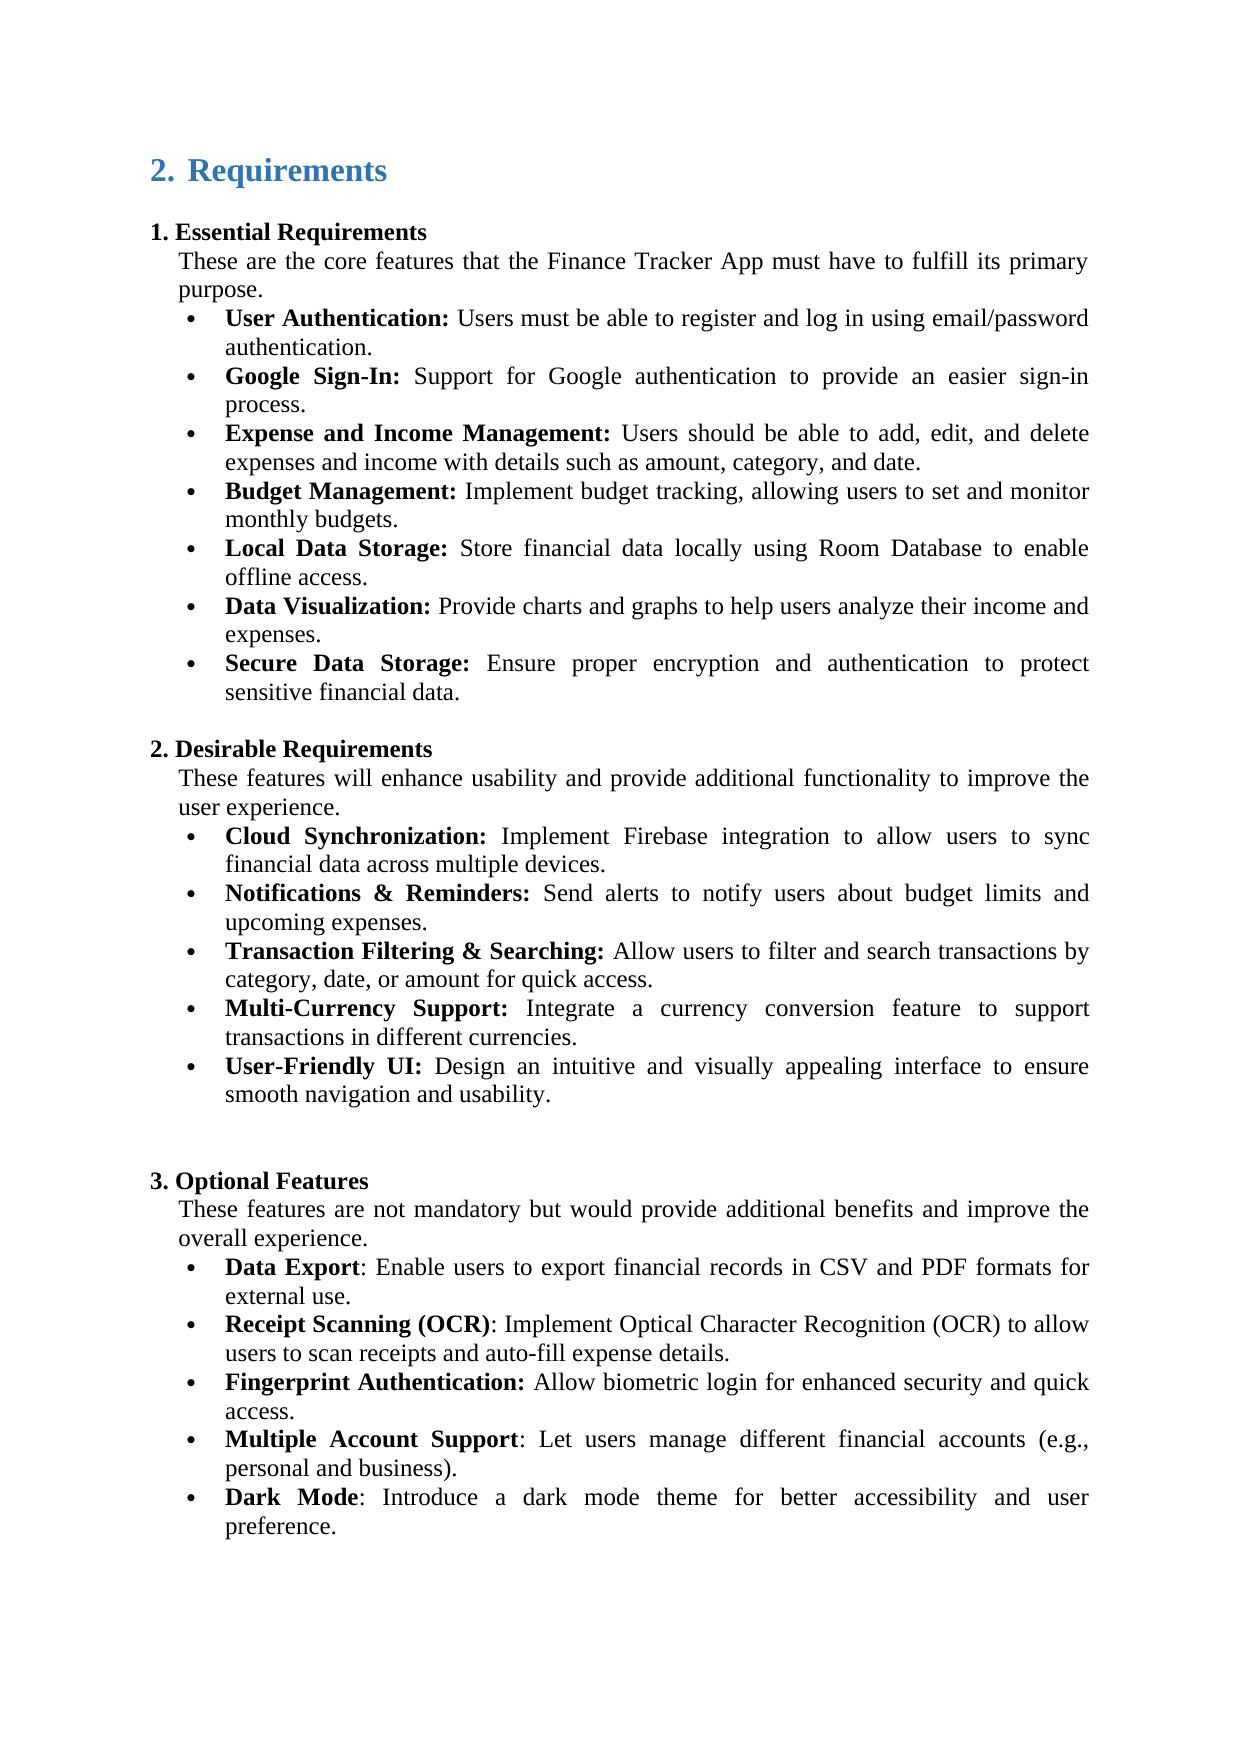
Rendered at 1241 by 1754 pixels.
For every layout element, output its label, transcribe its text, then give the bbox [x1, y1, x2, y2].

list Multiple Account Support: Let users manage different financial accounts (e.g., personal and business). [187, 1424, 1090, 1482]
list User Authentication: Users must be able to register and log in using email/password authentication. [187, 303, 1090, 361]
list Expense and Income Management: Users should be able to add, edit, and delete expenses and income with details such as amount, category, and date. [187, 418, 1090, 476]
list Data Visualization: Provide charts and graphs to help users analyze their income and expenses. [187, 591, 1090, 648]
list Transaction Filtering & Searching: Allow users to filter and search transactions by category, date, or amount for quick access. [187, 936, 1090, 993]
list User-Friendly UI: Design an intuitive and visually appealing interface to ensure smooth navigation and usability. [187, 1051, 1090, 1108]
list Budget Management: Implement budget tracking, allowing users to set and monitor monthly budgets. [187, 476, 1090, 533]
list Dark Mode: Introduce a dark mode theme for better accessibility and user preference. [187, 1482, 1090, 1539]
list Data Export: Enable users to export financial records in CSV and PDF formats for external use. [187, 1252, 1090, 1309]
text These features will enhance usability and provide additional functionality to improve the user experience. [178, 763, 1090, 821]
text 3. Optional Features [150, 1166, 1090, 1194]
list Local Data Storage: Store financial data locally using Room Database to enable offline access. [187, 533, 1090, 591]
list Fingerprint Authentication: Allow biometric login for enhanced security and quick access. [187, 1367, 1090, 1424]
list Cloud Synchronization: Implement Firebase integration to allow users to sync financial data across multiple devices. [187, 821, 1090, 878]
list Multi-Currency Support: Integrate a currency conversion feature to support transactions in different currencies. [187, 993, 1090, 1051]
text 2. Desirable Requirements [150, 734, 1090, 763]
text 1. Essential Requirements [150, 217, 1090, 246]
list Google Sign-In: Support for Google authentication to provide an easier sign-in process. [187, 361, 1090, 418]
list Receipt Scanning (OCR): Implement Optical Character Recognition (OCR) to allow users to scan receipts and auto-fill expense details. [187, 1309, 1090, 1367]
list Notifications & Reminders: Send alerts to notify users about budget limits and upcoming expenses. [187, 878, 1090, 936]
list Secure Data Storage: Ensure proper encryption and authentication to protect sensitive financial data. [187, 648, 1090, 706]
text These are the core features that the Finance Tracker App must have to fulfill its primary purpose. [178, 246, 1090, 303]
text These features are not mandatory but would provide additional benefits and improve the overall experience. [178, 1194, 1090, 1252]
subtitle Requirements [150, 150, 1090, 188]
